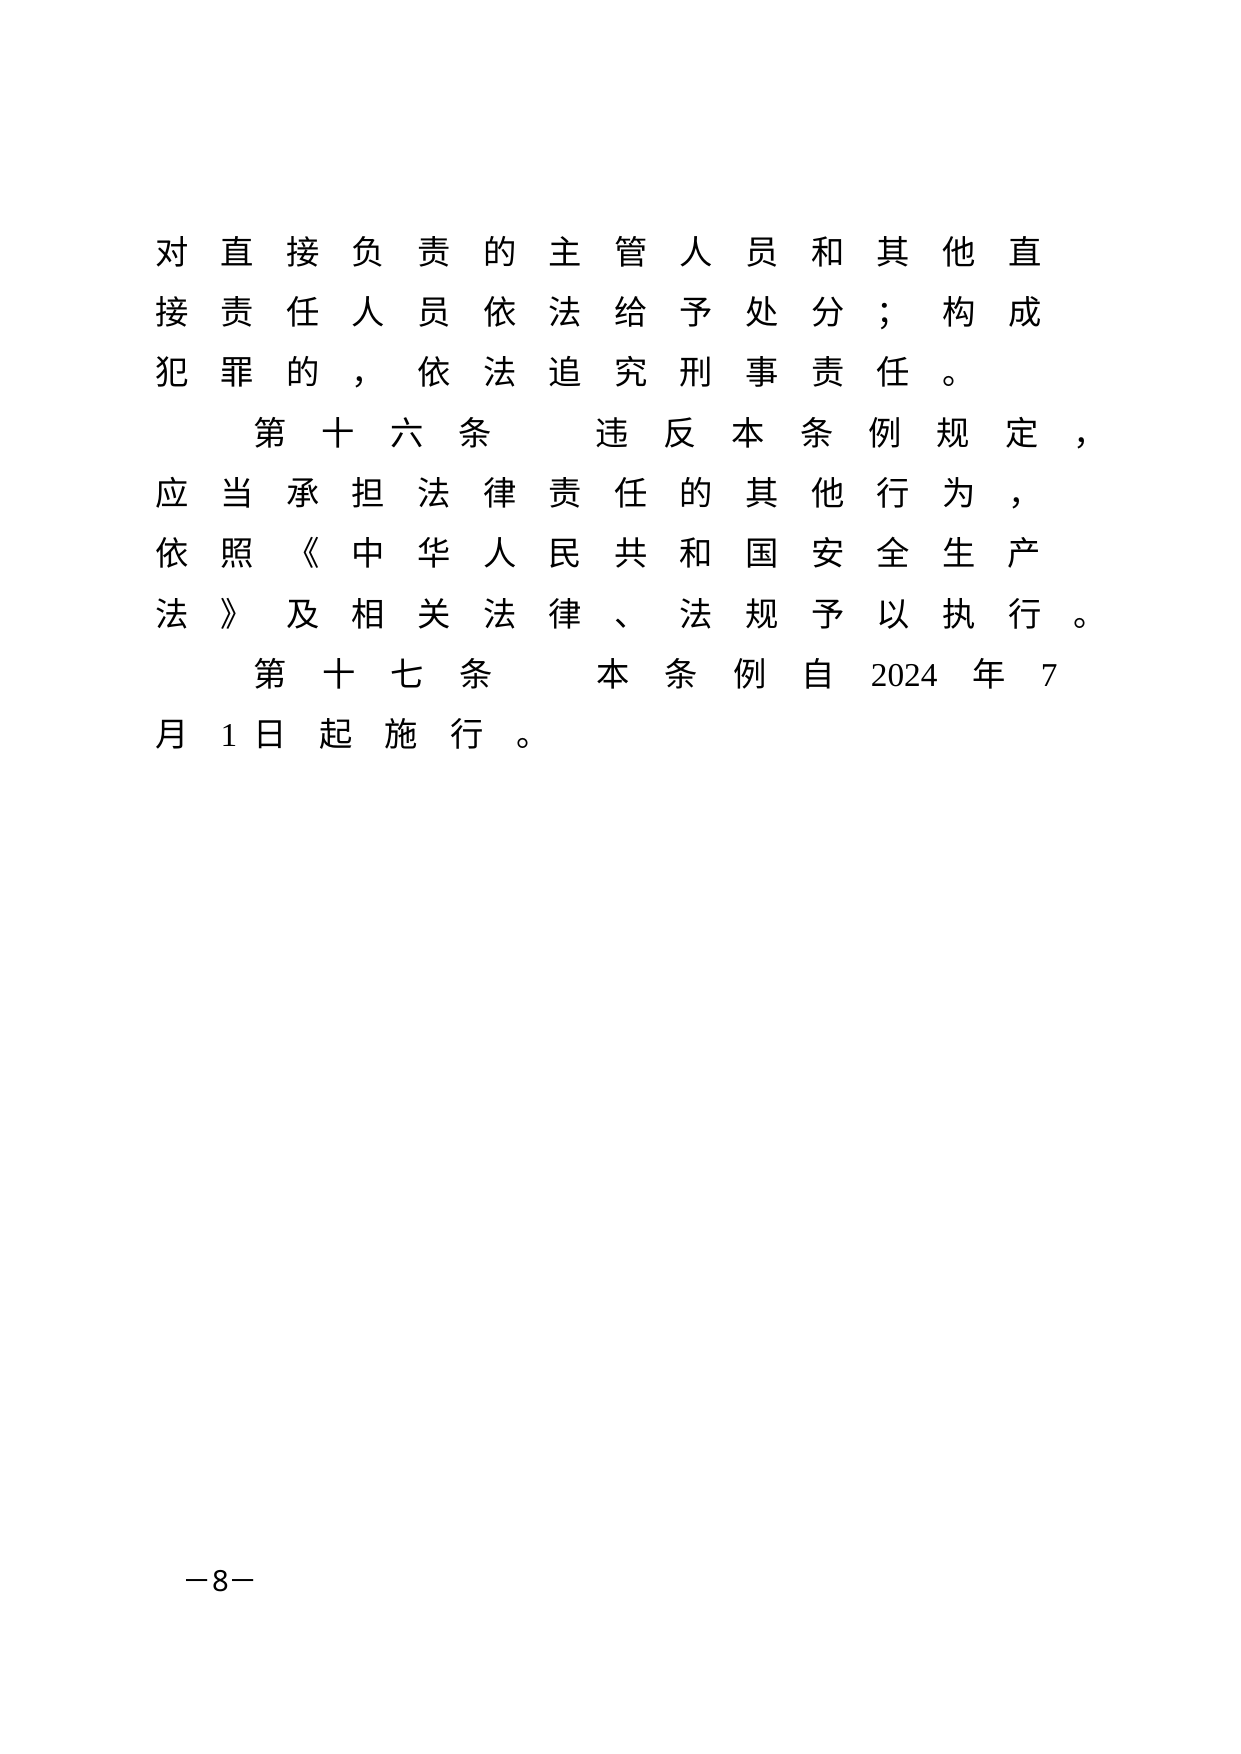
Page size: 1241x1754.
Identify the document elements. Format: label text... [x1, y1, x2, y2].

text 第十六条 违反本条例规定，应当承担法律责任的其他行为，依照《中华人民共和国安全生产法》及相关法律、法规予以执行。 [155, 400, 1073, 642]
text 第十五条 负有煤炭安全智能化建设监管职责的行政机关及其工作人员违反本条例规定，滥用职权、玩忽职守、徇私舞弊的，对直接负责的主管人员和其他直接责任人员依法给予处分；构成犯罪的，依法追究刑事责任。 [155, 219, 1073, 400]
text 第十七条 本条例自2024年7月1日起施行。 [155, 642, 1073, 762]
